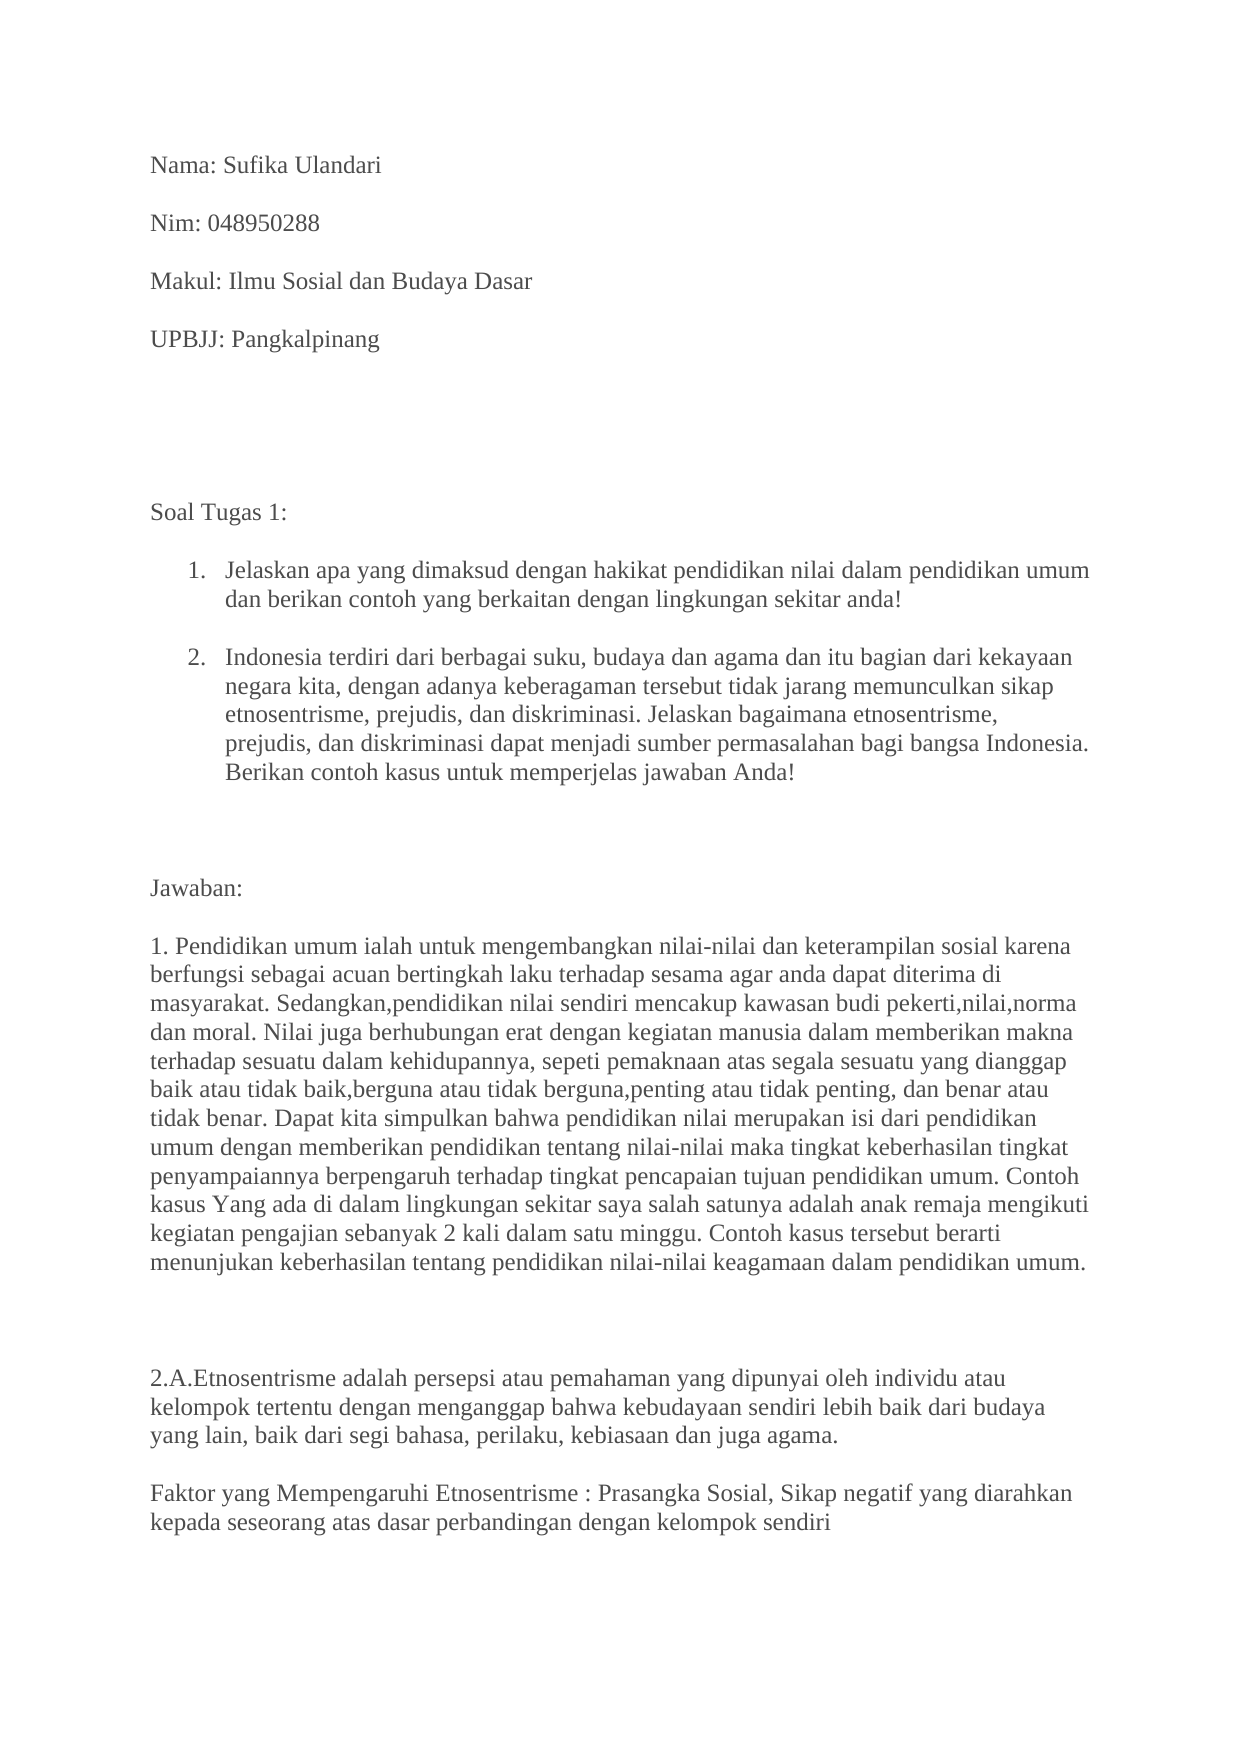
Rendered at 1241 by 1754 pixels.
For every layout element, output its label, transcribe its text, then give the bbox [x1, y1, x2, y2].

text Faktor yang Mempengaruhi Etnosentrisme : Prasangka Sosial, Sikap negatif yang diarahkan kepada seseorang atas dasar perbandingan dengan kelompok sendiri [150, 1478, 1090, 1536]
text Jawaban: [150, 873, 1090, 902]
text 2.A.Etnosentrisme adalah persepsi atau pemahaman yang dipunyai oleh individu atau kelompok tertentu dengan menganggap bahwa kebudayaan sendiri lebih baik dari budaya yang lain, baik dari segi bahasa, perilaku, kebiasaan dan juga agama. [150, 1363, 1090, 1449]
text Nama: Sufika Ulandari [150, 150, 1090, 179]
text Soal Tugas 1: [150, 497, 1090, 526]
text 1. Pendidikan umum ialah untuk mengembangkan nilai-nilai dan keterampilan sosial karena berfungsi sebagai acuan bertingkah laku terhadap sesama agar anda dapat diterima di masyarakat. Sedangkan,pendidikan nilai sendiri mencakup kawasan budi pekerti,nilai,norma dan moral. Nilai juga berhubungan erat dengan kegiatan manusia dalam memberikan makna terhadap sesuatu dalam kehidupannya, sepeti pemaknaan atas segala sesuatu yang dianggap baik atau tidak baik,berguna atau tidak berguna,penting atau tidak penting, dan benar atau tidak benar. Dapat kita simpulkan bahwa pendidikan nilai merupakan isi dari pendidikan umum dengan memberikan pendidikan tentang nilai-nilai maka tingkat keberhasilan tingkat penyampaiannya berpengaruh terhadap tingkat pencapaian tujuan pendidikan umum. Contoh kasus Yang ada di dalam lingkungan sekitar saya salah satunya adalah anak remaja mengikuti kegiatan pengajian sebanyak 2 kali dalam satu minggu. Contoh kasus tersebut berarti menunjukan keberhasilan tentang pendidikan nilai-nilai keagamaan dalam pendidikan umum. [150, 931, 1090, 1276]
text UPBJJ: Pangkalpinang [150, 324, 1090, 352]
list Indonesia terdiri dari berbagai suku, budaya dan agama dan itu bagian dari kekayaan negara kita, dengan adanya keberagaman tersebut tidak jarang memunculkan sikap etnosentrisme, prejudis, dan diskriminasi. Jelaskan bagaimana etnosentrisme, prejudis, dan diskriminasi dapat menjadi sumber permasalahan bagi bangsa Indonesia. Berikan contoh kasus untuk memperjelas jawaban Anda! [187, 642, 1090, 786]
list Jelaskan apa yang dimaksud dengan hakikat pendidikan nilai dalam pendidikan umum dan berikan contoh yang berkaitan dengan lingkungan sekitar anda! [187, 555, 1090, 613]
text Makul: Ilmu Sosial dan Budaya Dasar [150, 266, 1090, 294]
text Nim: 048950288 [150, 208, 1090, 237]
